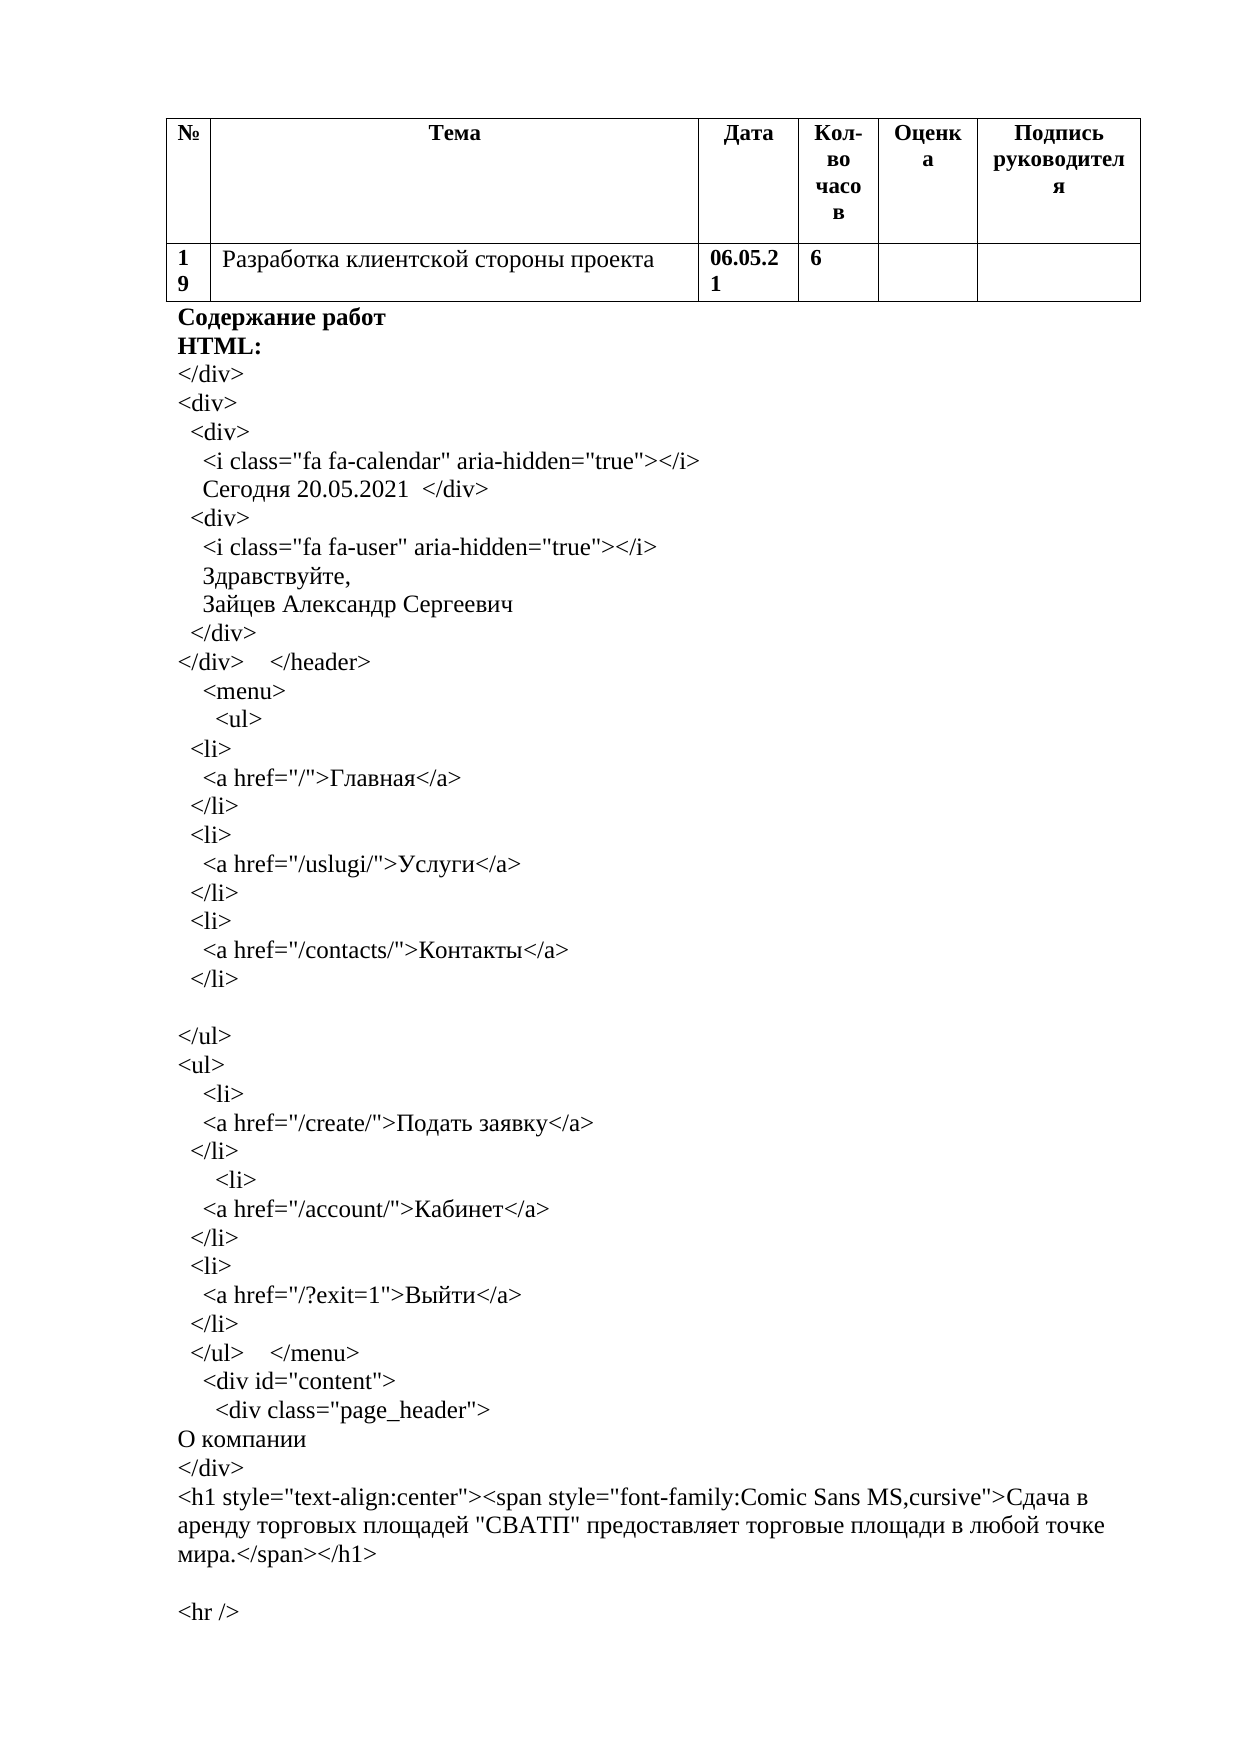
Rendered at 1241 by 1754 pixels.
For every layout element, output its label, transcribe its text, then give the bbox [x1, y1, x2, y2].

text <hr /> [177, 1597, 1152, 1626]
text <ul> [177, 1050, 1152, 1079]
text </ul> [177, 1021, 1152, 1050]
table_header Тема [211, 119, 698, 243]
text Содержание работ [177, 302, 1152, 331]
text ﻿<div class="page_header"> [177, 1395, 1152, 1424]
text </li> [177, 878, 1152, 906]
text <li> [177, 1079, 1152, 1108]
text <a href="/contacts/">Контакты</a> [177, 935, 1152, 964]
text ﻿<ul> [177, 704, 1152, 734]
table_cell 6 [799, 244, 878, 301]
text <a href="/">Главная</a> [177, 763, 1152, 791]
text <a href="/create/">Подать заявку</a> [177, 1108, 1152, 1136]
text Здравствуйте, [177, 561, 1152, 589]
text <menu> [177, 676, 1152, 704]
text </ul> </menu> [177, 1338, 1152, 1366]
text <div id="content"> [177, 1366, 1152, 1395]
text <div> [177, 388, 1152, 417]
table_cell Разработка клиентской стороны проекта [211, 244, 698, 301]
table_cell [978, 244, 1140, 301]
text </div> [177, 359, 1152, 388]
table_header Подпись руководителя [978, 119, 1140, 243]
text <i class="fa fa-user" aria-hidden="true"></i> [177, 532, 1152, 561]
table_cell 19 [167, 244, 210, 301]
text <div> [177, 417, 1152, 446]
text HTML: [177, 331, 1152, 359]
text </div> </header> [177, 647, 1152, 676]
text <div> [177, 503, 1152, 532]
text </li> [177, 964, 1152, 993]
text Зайцев Александр Сергеевич [177, 589, 1152, 618]
text </li> [177, 1136, 1152, 1165]
text </div> [177, 618, 1152, 647]
text Сегодня 20.05.2021 </div> [177, 474, 1152, 503]
text </li> [177, 1223, 1152, 1251]
text </li> [177, 1309, 1152, 1338]
table_cell 06.05.21 [699, 244, 798, 301]
text <a href="/uslugi/">Услуги</a> [177, 849, 1152, 878]
table_header № [167, 119, 210, 243]
text </li> [177, 791, 1152, 820]
table_header Дата [699, 119, 798, 243]
text <a href="/?exit=1">Выйти</a> [177, 1280, 1152, 1309]
text <a href="/account/">Кабинет</a> [177, 1194, 1152, 1223]
text <i class="fa fa-calendar" aria-hidden="true"></i> [177, 446, 1152, 474]
table_header Оценка [879, 119, 977, 243]
table_header Кол-во часов [799, 119, 878, 243]
text <li> [177, 1165, 1152, 1194]
text <li> [177, 734, 1152, 763]
text <h1 style="text-align:center"><span style="font-family:Comic Sans MS,cursive">Сдача в аренду торговых площадей "СВАТП" предоставляет торговые площади в любой точке мира.</span></h1> [177, 1482, 1152, 1568]
text </div> [177, 1453, 1152, 1482]
text О компании [177, 1424, 1152, 1453]
text <li> [177, 1251, 1152, 1280]
text <li> [177, 906, 1152, 935]
text <li> [177, 820, 1152, 849]
table_cell [879, 244, 977, 301]
